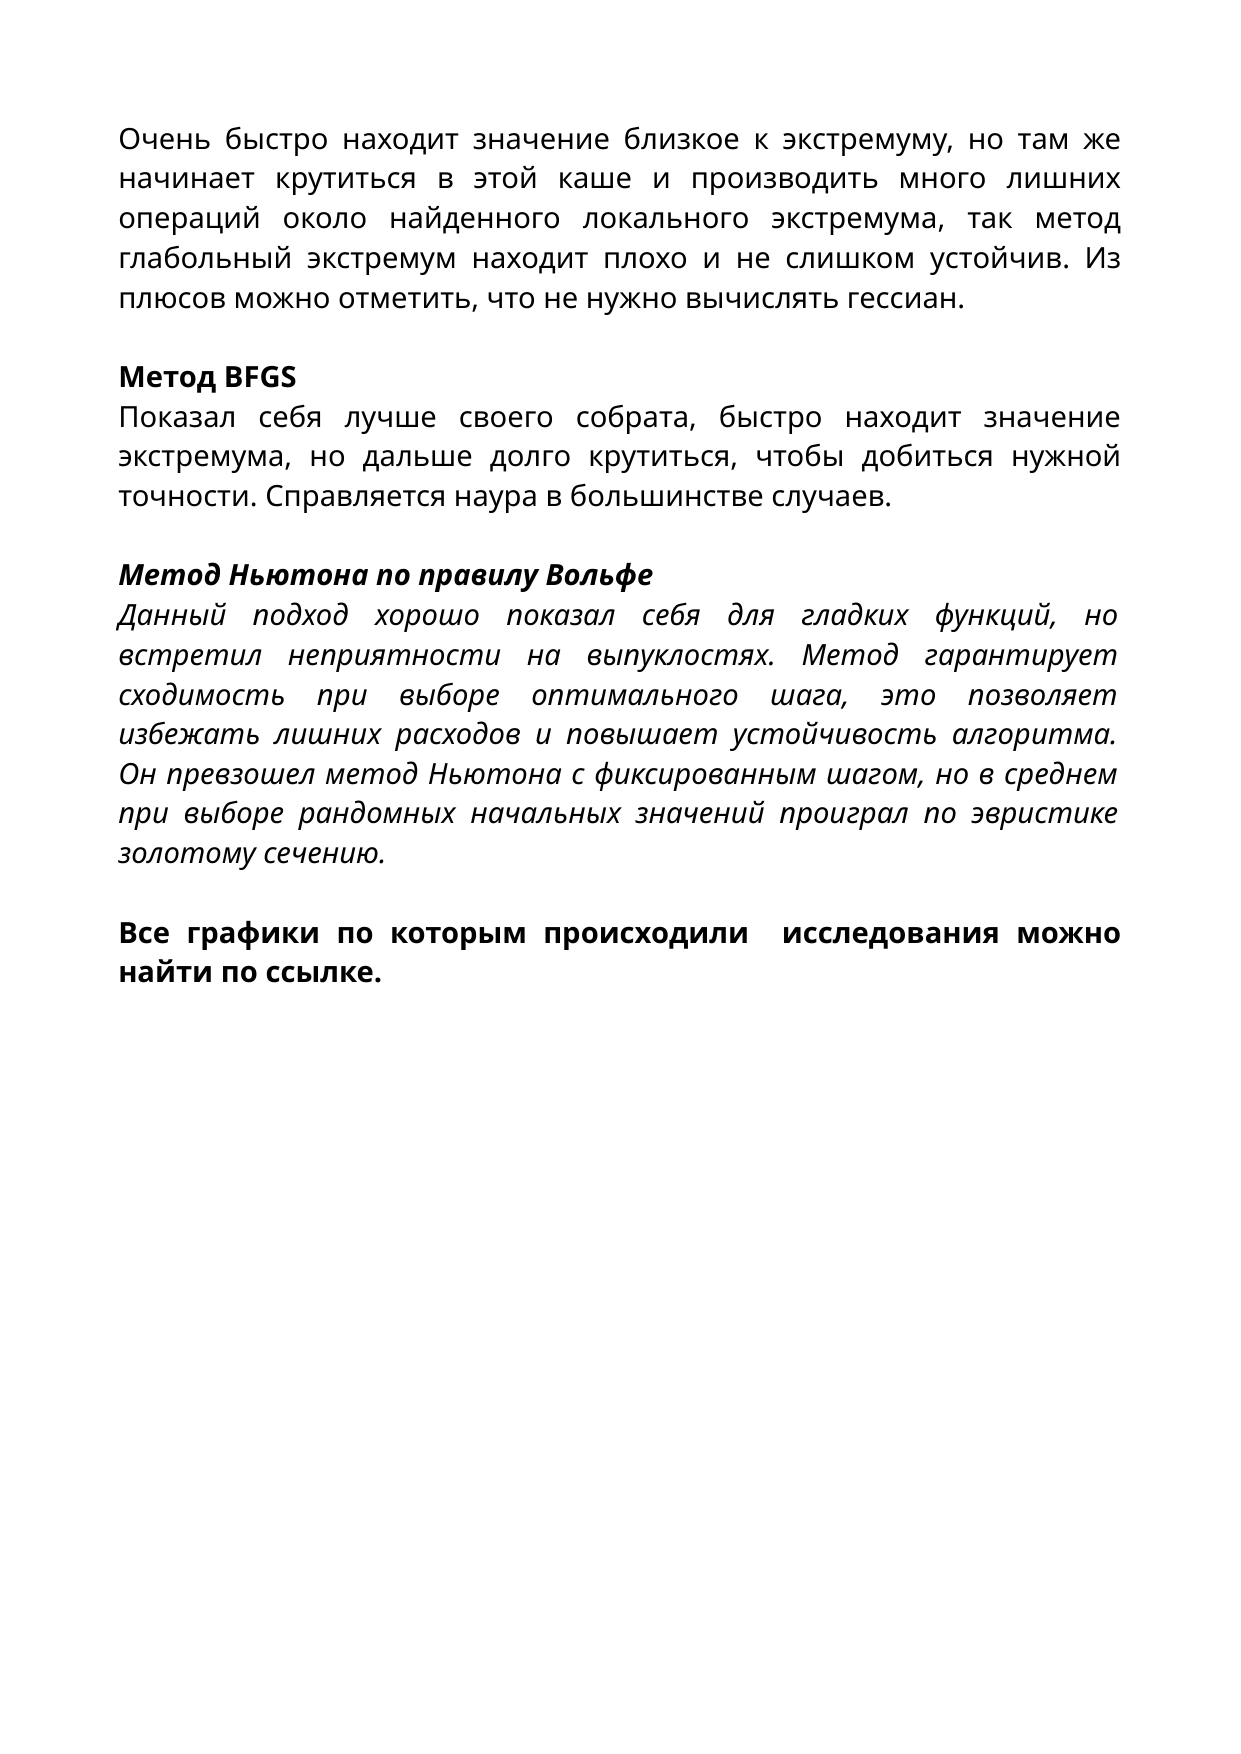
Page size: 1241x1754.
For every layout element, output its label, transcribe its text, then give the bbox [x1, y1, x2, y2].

text Очень быстро находит значение близкое к экстремуму, но там же начинает крутиться в этой каше и производить много лишних операций около найденного локального экстремума, так метод глабольный экстремум находит плохо и не слишком устойчив. Из плюсов можно отметить, что не нужно вычислять гессиан. [118, 118, 1122, 317]
text Метод Ньютона по правилу Вольфе [118, 555, 1122, 594]
text Показал себя лучше своего собрата, быстро находит значение экстремума, но дальше долго крутиться, чтобы добиться нужной точности. Справляется наура в большинстве случаев. [118, 396, 1122, 515]
text Все графики по которым происходили исследования можно найти по ссылке. [118, 912, 1122, 991]
text Данный подход хорошо показал себя для гладких функций, но встретил неприятности на выпуклостях. Метод гарантирует сходимость при выборе оптимального шага, это позволяет избежать лишних расходов и повышает устойчивость алгоритма. Он превзошел метод Ньютона с фиксированным шагом, но в среднем при выборе рандомных начальных значений проиграл по эвристике золотому сечению. [118, 594, 1122, 872]
text Метод BFGS [118, 356, 1122, 396]
